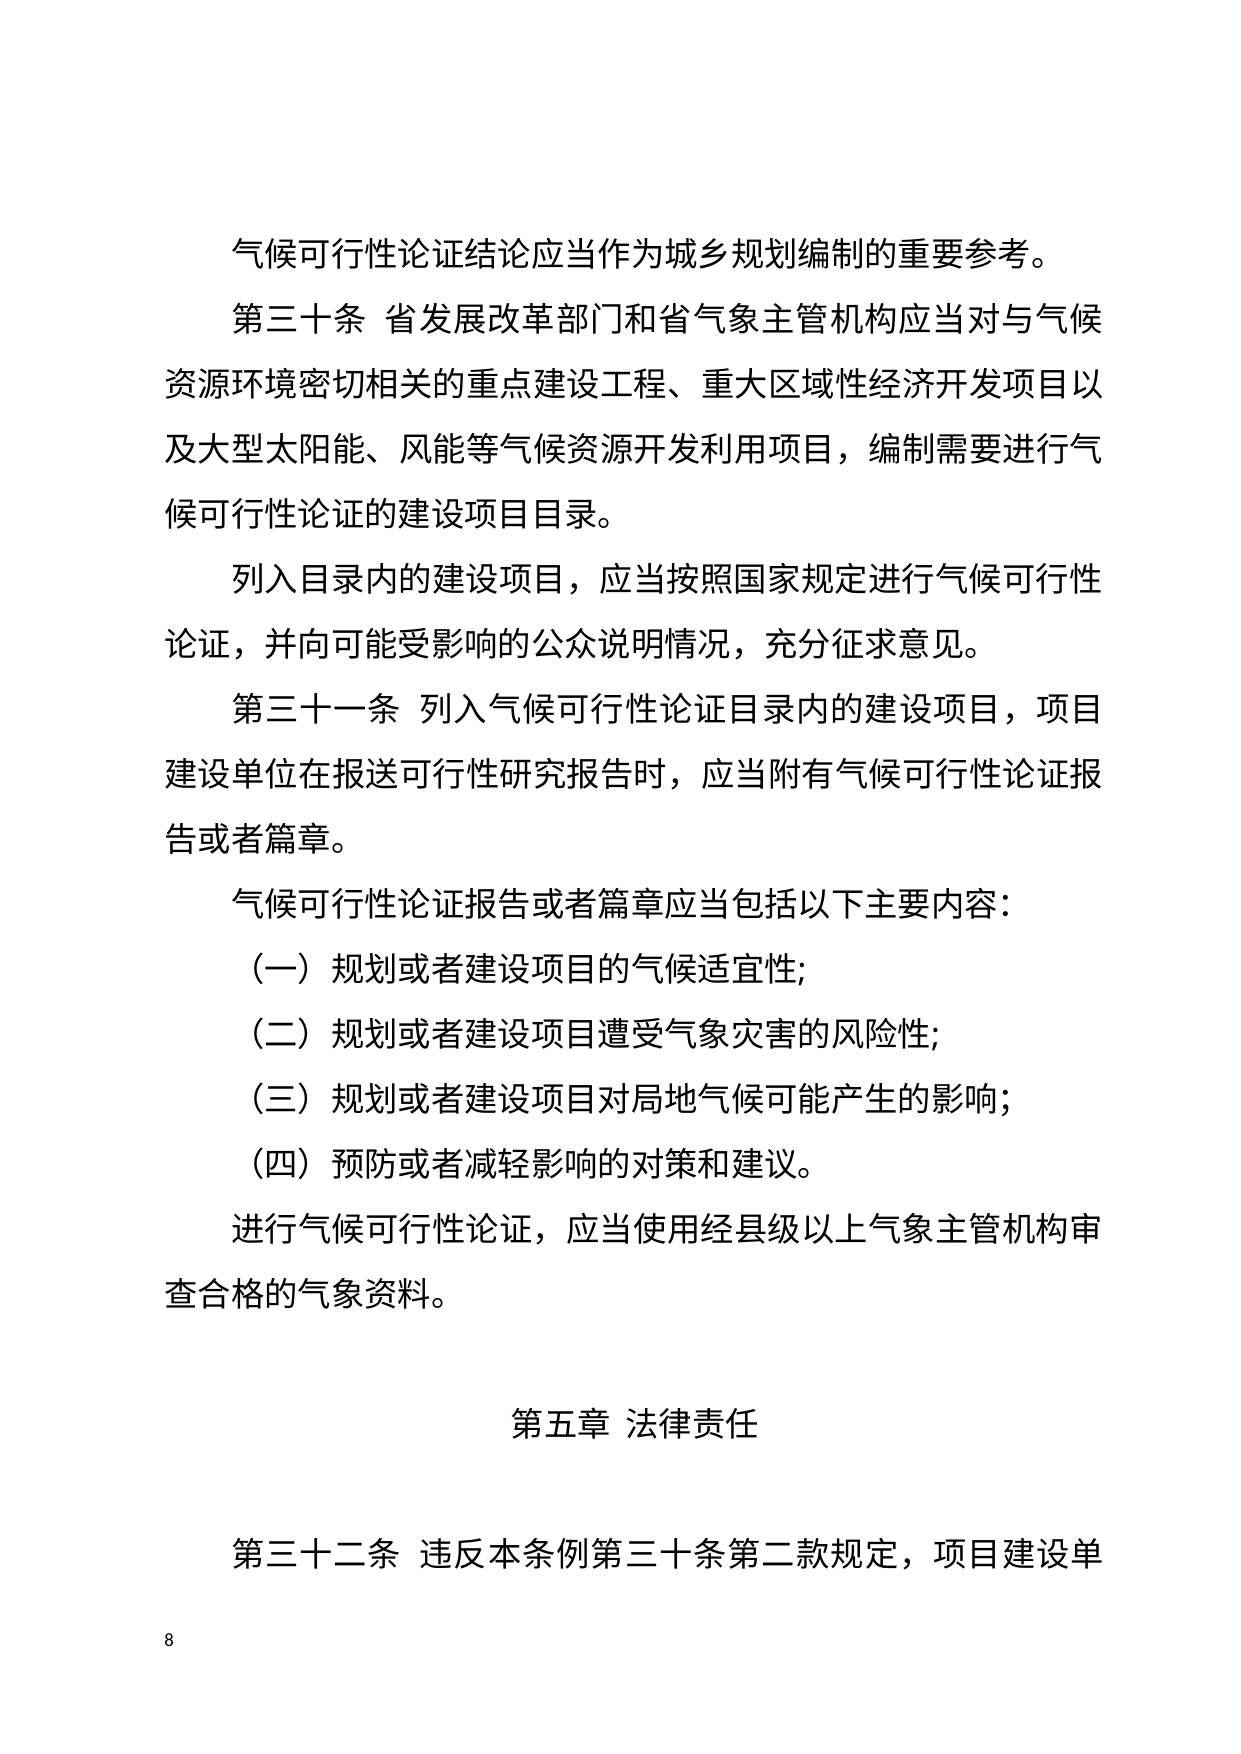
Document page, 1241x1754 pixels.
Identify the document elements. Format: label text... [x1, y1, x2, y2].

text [164, 1519, 1105, 1584]
text 第三十条 省发展改革部门和省气象主管机构应当对与气候资源环境密切相关的重点建设工程、重大区域性经济开发项目以及大型太阳能、风能等气候资源开发利用项目，编制需要进行气候可行性论证的建设项目目录。 [164, 284, 1105, 544]
text （二）规划或者建设项目遭受气象灾害的风险性; [164, 999, 1105, 1064]
text （三）规划或者建设项目对局地气候可能产生的影响； [164, 1064, 1105, 1129]
text （一）规划或者建设项目的气候适宜性; [164, 934, 1105, 999]
text 列入目录内的建设项目，应当按照国家规定进行气候可行性论证，并向可能受影响的公众说明情况，充分征求意见。 [164, 544, 1105, 674]
text 第三十一条 列入气候可行性论证目录内的建设项目，项目建设单位在报送可行性研究报告时，应当附有气候可行性论证报告或者篇章。 [164, 674, 1105, 869]
text 气候可行性论证结论应当作为城乡规划编制的重要参考。 [164, 219, 1105, 284]
text 进行气候可行性论证，应当使用经县级以上气象主管机构审查合格的气象资料。 [164, 1194, 1105, 1324]
text 气候可行性论证报告或者篇章应当包括以下主要内容： [164, 869, 1105, 934]
text 第五章 法律责任 [164, 1389, 1105, 1454]
text （四）预防或者减轻影响的对策和建议。 [164, 1129, 1105, 1194]
